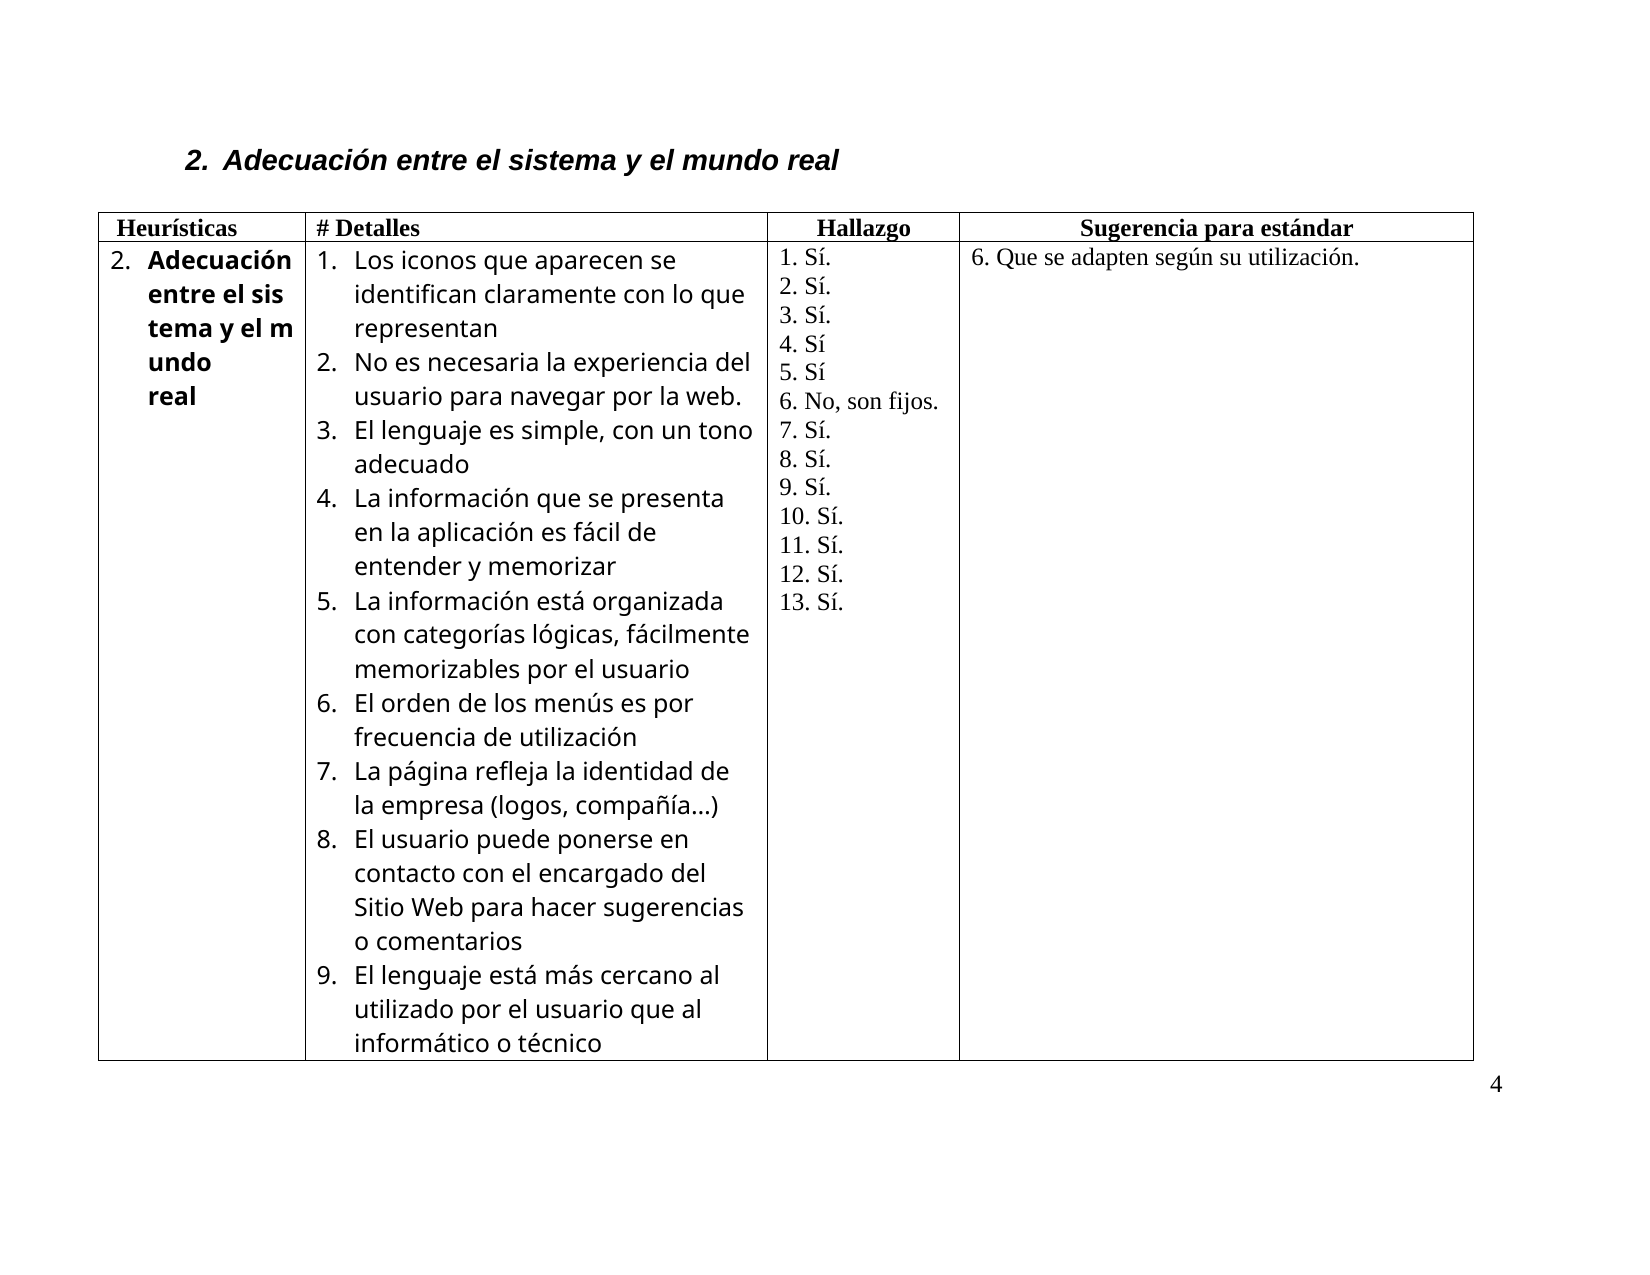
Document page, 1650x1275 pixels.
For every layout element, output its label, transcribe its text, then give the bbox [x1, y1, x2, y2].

table_header # Detalles [306, 213, 767, 241]
table_header Hallazgo [768, 213, 959, 241]
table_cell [99, 242, 305, 1060]
table_header Sugerencia para estándar [960, 213, 1473, 241]
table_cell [960, 242, 1473, 1060]
subtitle Adecuación entre el sistema y el mundo real [185, 143, 1502, 177]
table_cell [306, 242, 767, 1060]
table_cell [768, 242, 959, 1060]
table_header Heurísticas [99, 213, 305, 241]
